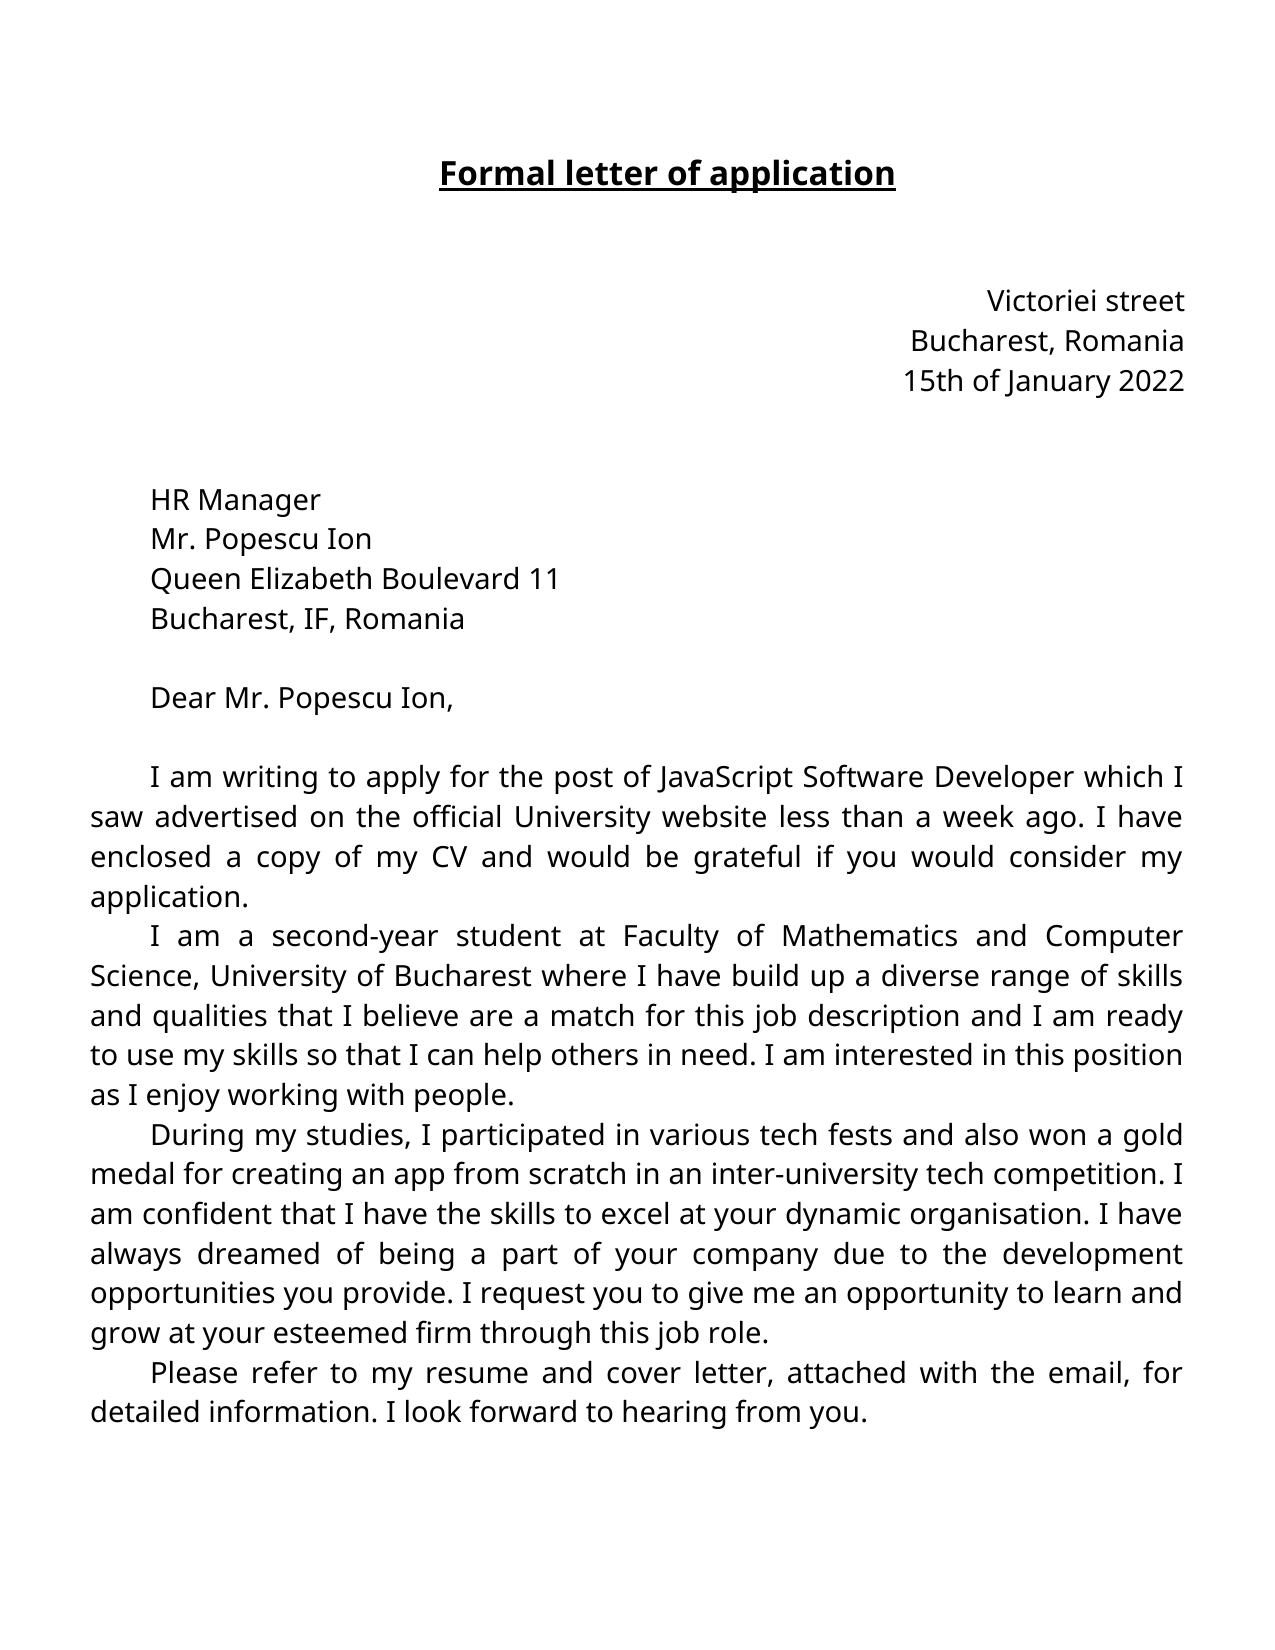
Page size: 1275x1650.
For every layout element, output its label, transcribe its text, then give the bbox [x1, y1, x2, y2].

text I am writing to apply for the post of JavaScript Software Developer which I saw advertised on the official University website less than a week ago. I have enclosed a copy of my CV and would be grateful if you would consider my application. [90, 757, 1185, 916]
text During my studies, I participated in various tech fests and also won a gold medal for creating an app from scratch in an inter-university tech competition. I am confident that I have the skills to excel at your dynamic organisation. I have always dreamed of being a part of your company due to the development opportunities you provide. I request you to give me an opportunity to learn and grow at your esteemed firm through this job role. [90, 1114, 1185, 1352]
text Dear Mr. Popescu Ion, [90, 677, 1185, 717]
text Victoriei street [90, 281, 1185, 320]
text Bucharest, IF, Romania [90, 598, 1185, 638]
text Mr. Popescu Ion [90, 519, 1185, 558]
text Bucharest, Romania [90, 320, 1185, 360]
text Queen Elizabeth Boulevard 11 [90, 558, 1185, 598]
text HR Manager [90, 479, 1185, 519]
text 15th of January 2022 [90, 360, 1185, 399]
text Formal letter of application [90, 150, 1185, 195]
text Please refer to my resume and cover letter, attached with the email, for detailed information. I look forward to hearing from you. [90, 1352, 1185, 1431]
text I am a second-year student at Faculty of Mathematics and Computer Science, University of Bucharest where I have build up a diverse range of skills and qualities that I believe are a match for this job description and I am ready to use my skills so that I can help others in need. I am interested in this position as I enjoy working with people. [90, 916, 1185, 1114]
